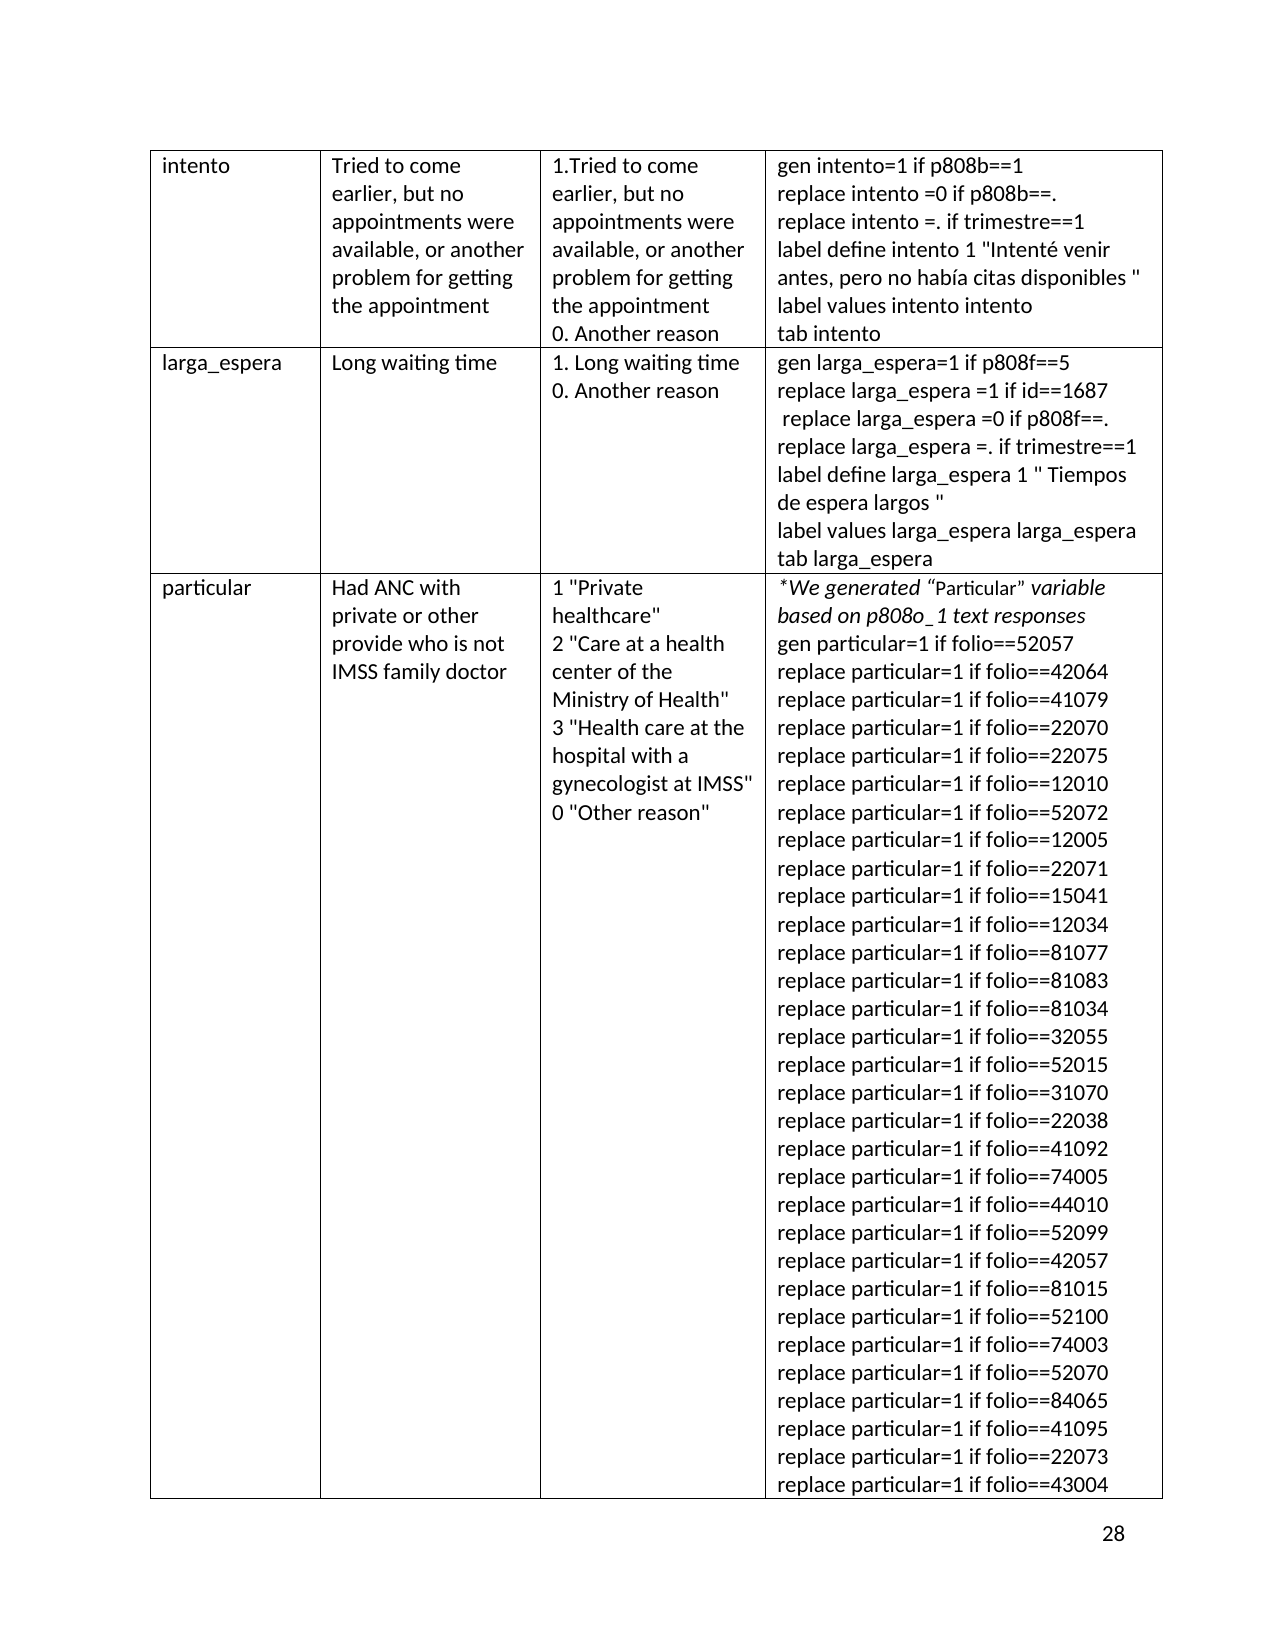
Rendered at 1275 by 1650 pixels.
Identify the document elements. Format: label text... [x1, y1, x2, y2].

table_cell Tried to come earlier, but no appointments were available, or another problem for getting the appointment [321, 151, 540, 347]
table_cell 1.Tried to come earlier, but no appointments were available, or another problem for getting the appointment 0. Another reason [541, 151, 765, 347]
table_cell particular [151, 574, 320, 1498]
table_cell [321, 574, 540, 1498]
table_cell Long waiting time [321, 348, 540, 572]
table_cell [766, 574, 1162, 1498]
table_cell larga_espera [151, 348, 320, 572]
table_cell 1. Long waiting time 0. Another reason [541, 348, 765, 572]
table_cell gen intento=1 if p808b==1 replace intento =0 if p808b==. replace intento =. if trimestre==1 label define intento 1 "Intenté venir antes, pero no había citas disponibles " label values intento intento tab intento [766, 151, 1162, 347]
table_cell gen larga_espera=1 if p808f==5 replace larga_espera =1 if id==1687 replace larga_espera =0 if p808f==. replace larga_espera =. if trimestre==1 label define larga_espera 1 " Tiempos de espera largos " label values larga_espera larga_espera tab larga_espera [766, 348, 1162, 572]
table_cell intento [151, 151, 320, 347]
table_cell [541, 574, 765, 1498]
